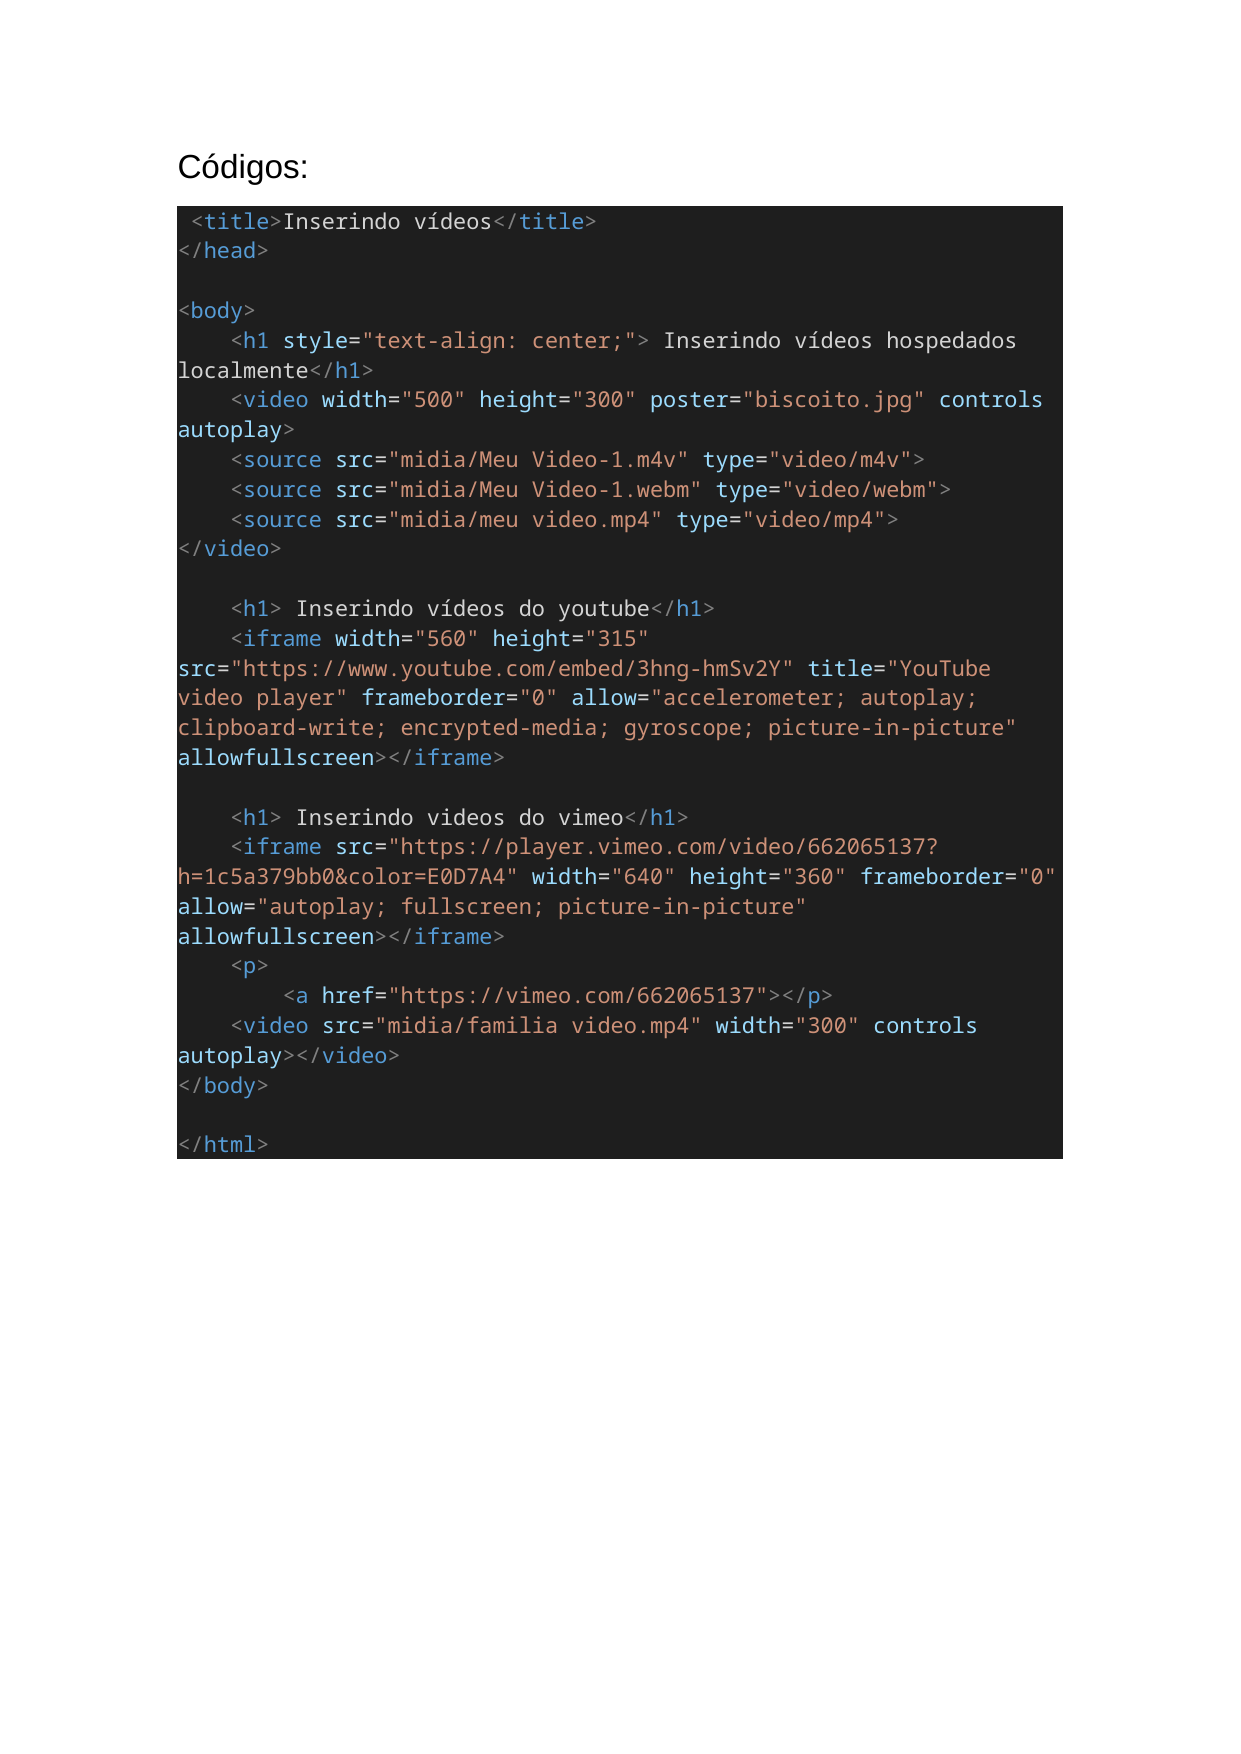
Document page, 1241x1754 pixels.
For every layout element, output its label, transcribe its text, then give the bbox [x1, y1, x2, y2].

text <source src="midia/Meu Video-1.webm" type="video/webm"> [177, 474, 1063, 504]
text <video width="500" height="300" poster="biscoito.jpg" controls autoplay> [177, 384, 1063, 444]
text <iframe src="https://player.vimeo.com/video/662065137?h=1c5a379bb0&color=E0D7A4" width="640" height="360" frameborder="0" allow="autoplay; fullscreen; picture-in-picture" allowfullscreen></iframe> [177, 831, 1063, 951]
text <iframe width="560" height="315" src="https://www.youtube.com/embed/3hng-hmSv2Y" title="YouTube video player" frameborder="0" allow="accelerometer; autoplay; clipboard-write; encrypted-media; gyroscope; picture-in-picture" allowfullscreen></iframe> [177, 623, 1063, 772]
text </body> [177, 1070, 1063, 1099]
text <p> [177, 951, 1063, 980]
text </video> [177, 533, 1063, 563]
text <video src="midia/familia video.mp4" width="300" controls autoplay></video> [177, 1010, 1063, 1070]
text <body> [177, 295, 1063, 325]
text <source src="midia/meu video.mp4" type="video/mp4"> [177, 504, 1063, 533]
text <h1> Inserindo vídeos do youtube</h1> [177, 593, 1063, 623]
text <h1> Inserindo videos do vimeo</h1> [177, 802, 1063, 831]
text <title>Inserindo vídeos</title> [177, 206, 1063, 236]
text <h1 style="text-align: center;"> Inserindo vídeos hospedados localmente</h1> [177, 325, 1063, 384]
text <source src="midia/Meu Video-1.m4v" type="video/m4v"> [177, 444, 1063, 474]
text </html> [177, 1129, 1063, 1159]
text <a href="https://vimeo.com/662065137"></p> [177, 980, 1063, 1010]
text </head> [177, 236, 1063, 265]
text Códigos: [177, 148, 1063, 186]
